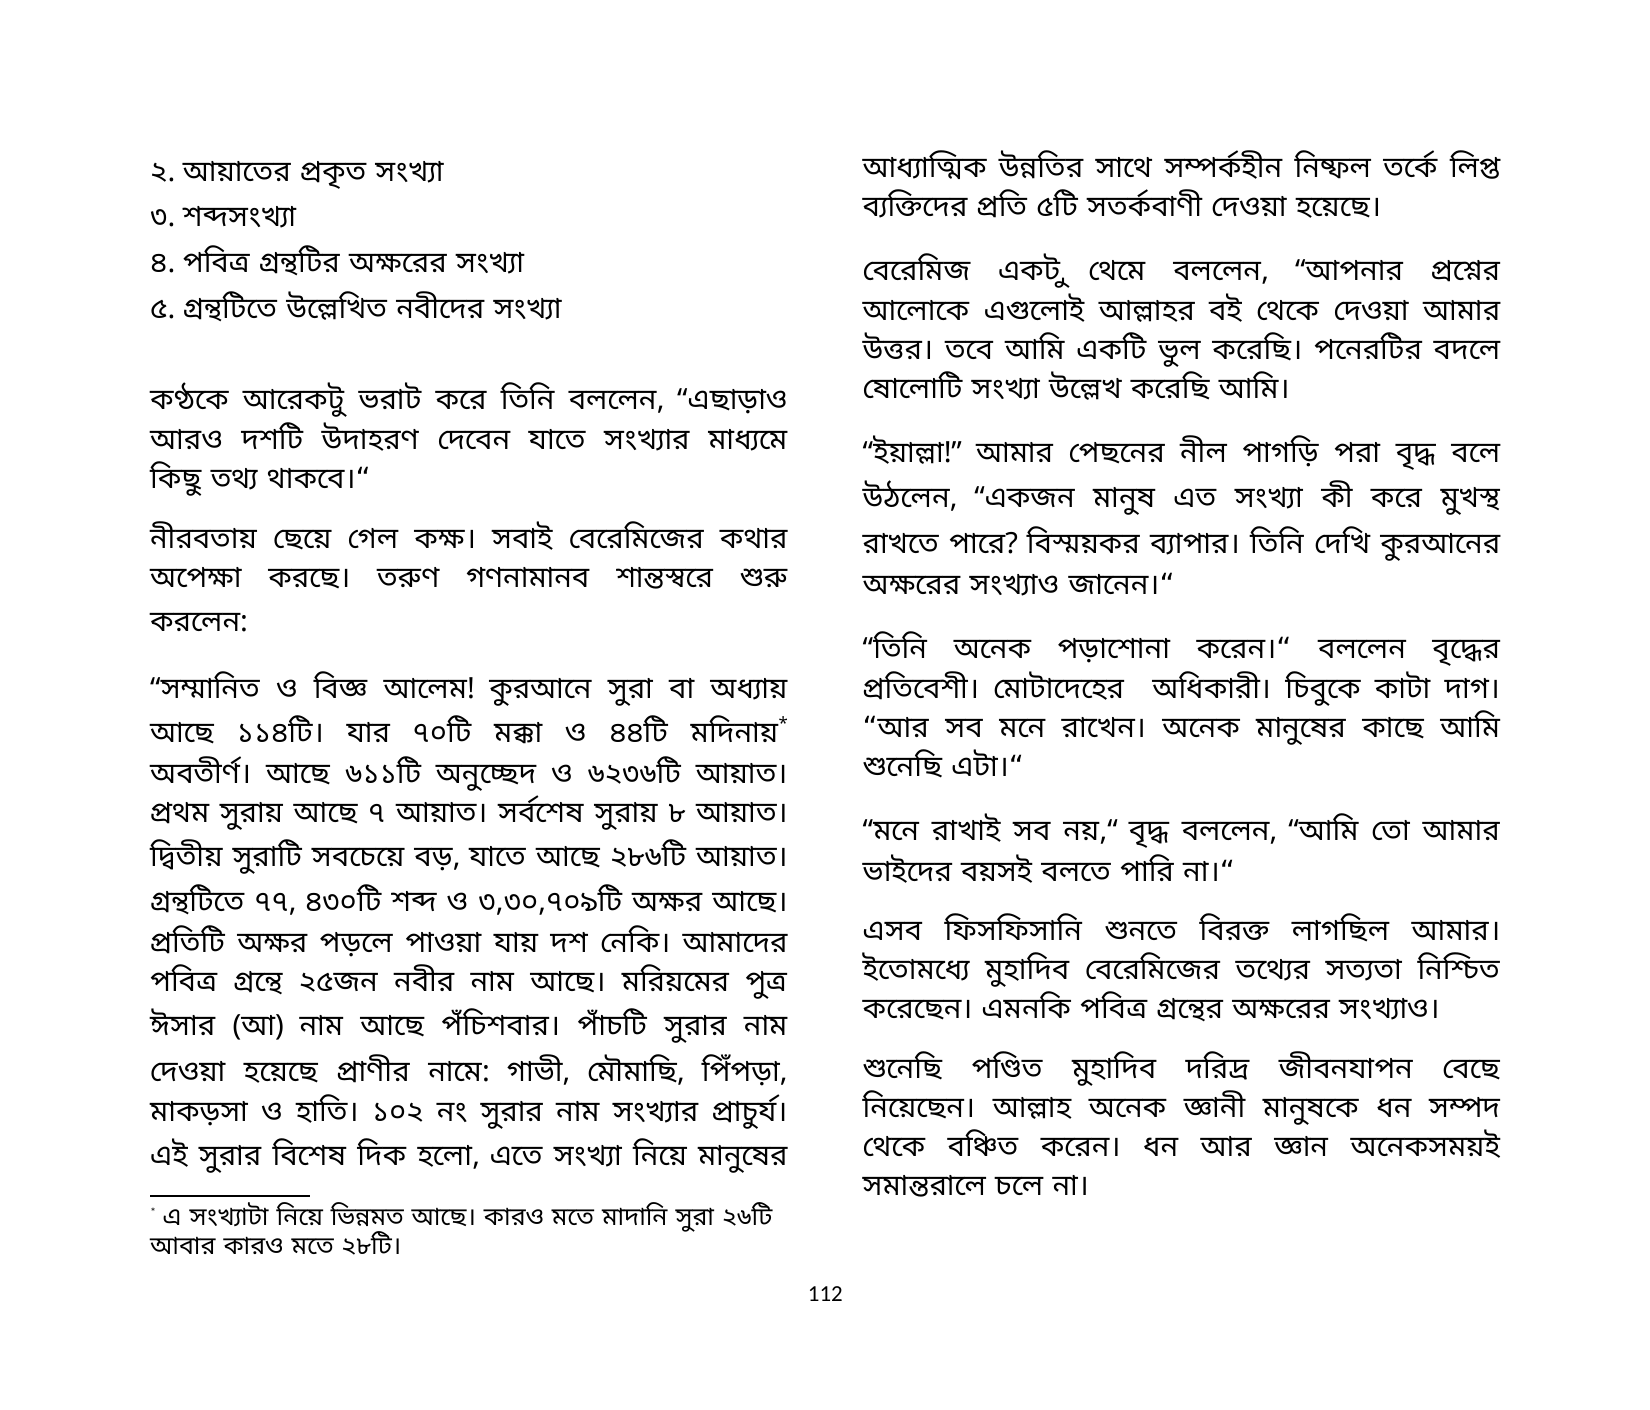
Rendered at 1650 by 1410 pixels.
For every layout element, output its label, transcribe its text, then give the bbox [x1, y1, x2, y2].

text এসব ফিসফিসানি শুনতে বিরক্ত লাগছিল আমার। ইতোমধ্যে মুহাদিব বেরেমিজের তথ্যের সত্যতা নিশ্চিত করেছেন। এমনকি পবিত্র গ্রন্থের অক্ষরের সংখ্যাও। [862, 914, 1500, 1026]
text শুনেছি পণ্ডিত মুহাদিব দরিদ্র জীবনযাপন বেছে নিয়েছেন। আল্লাহ অনেক জ্ঞানী মানুষকে ধন সম্পদ থেকে বঞ্চিত করেন। ধন আর জ্ঞান অনেকসময়ই সমান্তরালে চলে না। [862, 1051, 1500, 1202]
text “ইয়াল্লা!” আমার পেছনের নীল পাগড়ি পরা বৃদ্ধ বলে উঠলেন, “একজন মানুষ এত সংখ্যা কী করে মুখস্থ রাখতে পারে? বিস্ময়কর ব্যাপার। তিনি দেখি কুরআনের অক্ষরের সংখ্যাও জানেন।“ [862, 431, 1500, 601]
text ২. আয়াতের প্রকৃত সংখ্যা [150, 150, 787, 190]
text বেরেমিজ একটু থেমে বললেন, “আপনার প্রশ্নের আলোকে এগুলোই আল্লাহর বই থেকে দেওয়া আমার উত্তর। তবে আমি একটি ভুল করেছি। পনেরটির বদলে ষোলোটি সংখ্যা উল্লেখ করেছি আমি। [862, 249, 1500, 405]
text ৫. গ্রন্থটিতে উল্লেখিত নবীদের সংখ্যা [150, 287, 787, 327]
text “তিনি অনেক পড়াশোনা করেন।“ বললেন বৃদ্ধের প্রতিবেশী। মোটাদেহের অধিকারী। চিবুকে কাটা দাগ। “আর সব মনে রাখেন। অনেক মানুষের কাছে আমি শুনেছি এটা।“ [862, 627, 1500, 783]
text “মনে রাখাই সব নয়,“ বৃদ্ধ বললেন, “আমি তো আমার ভাইদের বয়সই বলতে পারি না।“ [862, 809, 1500, 888]
text নীরবতায় ছেয়ে গেল কক্ষ। সবাই বেরেমিজের কথার অপেক্ষা করছে। তরুণ গণনামানব শান্তস্বরে শুরু করলেন: [150, 522, 787, 640]
text ৩. শব্দসংখ্যা [150, 196, 787, 235]
text কণ্ঠকে আরেকটু ভরাট করে তিনি বললেন, “এছাড়াও আরও দশটি উদাহরণ দেবেন যাতে সংখ্যার মাধ্যমে কিছু তথ্য থাকবে।“ [150, 378, 787, 496]
text “সম্মানিত ও বিজ্ঞ আলেম! কুরআনে সুরা বা অধ্যায় আছে ১১৪টি। যার ৭০টি মক্কা ও ৪৪টি মদিনায় অবতীর্ণ। আছে ৬১১টি অনুচ্ছেদ ও ৬২৩৬টি আয়াত। প্রথম সুরায় আছে ৭ আয়াত। সর্বশেষ সুরায় ৮ আয়াত। দ্বিতীয় সুরাটি সবচেয়ে বড়, যাতে আছে ২৮৬টি আয়াত। গ্রন্থটিতে ৭৭, ৪৩০টি শব্দ ও ৩,৩০,৭০৯টি অক্ষর আছে। প্রতিটি অক্ষর পড়লে পাওয়া যায় দশ নেকি। আমাদের পবিত্র গ্রন্থে ২৫জন নবীর নাম আছে। মরিয়মের পুত্র ঈসার (আ) নাম আছে পঁচিশবার। পাঁচটি সুরার নাম দেওয়া হয়েছে প্রাণীর নামে: গাভী, মৌমাছি, পিঁপড়া, মাকড়সা ও হাতি। ১০২ নং সুরার নাম সংখ্যার প্রাচুর্য। এই সুরার বিশেষ দিক হলো, এতে সংখ্যা নিয়ে মানুষের আধ্যাত্মিক উন্নতির সাথে সম্পর্কহীন নিষ্ফল তর্কে লিপ্ত ব্যক্তিদের প্রতি ৫টি সতর্কবাণী দেওয়া হয়েছে। [862, 150, 1500, 223]
text “সম্মানিত ও বিজ্ঞ আলেম! কুরআনে সুরা বা অধ্যায় আছে ১১৪টি। যার ৭০টি মক্কা ও ৪৪টি মদিনায় অবতীর্ণ। আছে ৬১১টি অনুচ্ছেদ ও ৬২৩৬টি আয়াত। প্রথম সুরায় আছে ৭ আয়াত। সর্বশেষ সুরায় ৮ আয়াত। দ্বিতীয় সুরাটি সবচেয়ে বড়, যাতে আছে ২৮৬টি আয়াত। গ্রন্থটিতে ৭৭, ৪৩০টি শব্দ ও ৩,৩০,৭০৯টি অক্ষর আছে। প্রতিটি অক্ষর পড়লে পাওয়া যায় দশ নেকি। আমাদের পবিত্র গ্রন্থে ২৫জন নবীর নাম আছে। মরিয়মের পুত্র ঈসার (আ) নাম আছে পঁচিশবার। পাঁচটি সুরার নাম দেওয়া হয়েছে প্রাণীর নামে: গাভী, মৌমাছি, পিঁপড়া, মাকড়সা ও হাতি। ১০২ নং সুরার নাম সংখ্যার প্রাচুর্য। এই সুরার বিশেষ দিক হলো, এতে সংখ্যা নিয়ে মানুষের আধ্যাত্মিক উন্নতির সাথে সম্পর্কহীন নিষ্ফল তর্কে লিপ্ত ব্যক্তিদের প্রতি ৫টি সতর্কবাণী দেওয়া হয়েছে। [150, 667, 787, 1174]
text ৪. পবিত্র গ্রন্থটির অক্ষরের সংখ্যা [150, 241, 787, 281]
